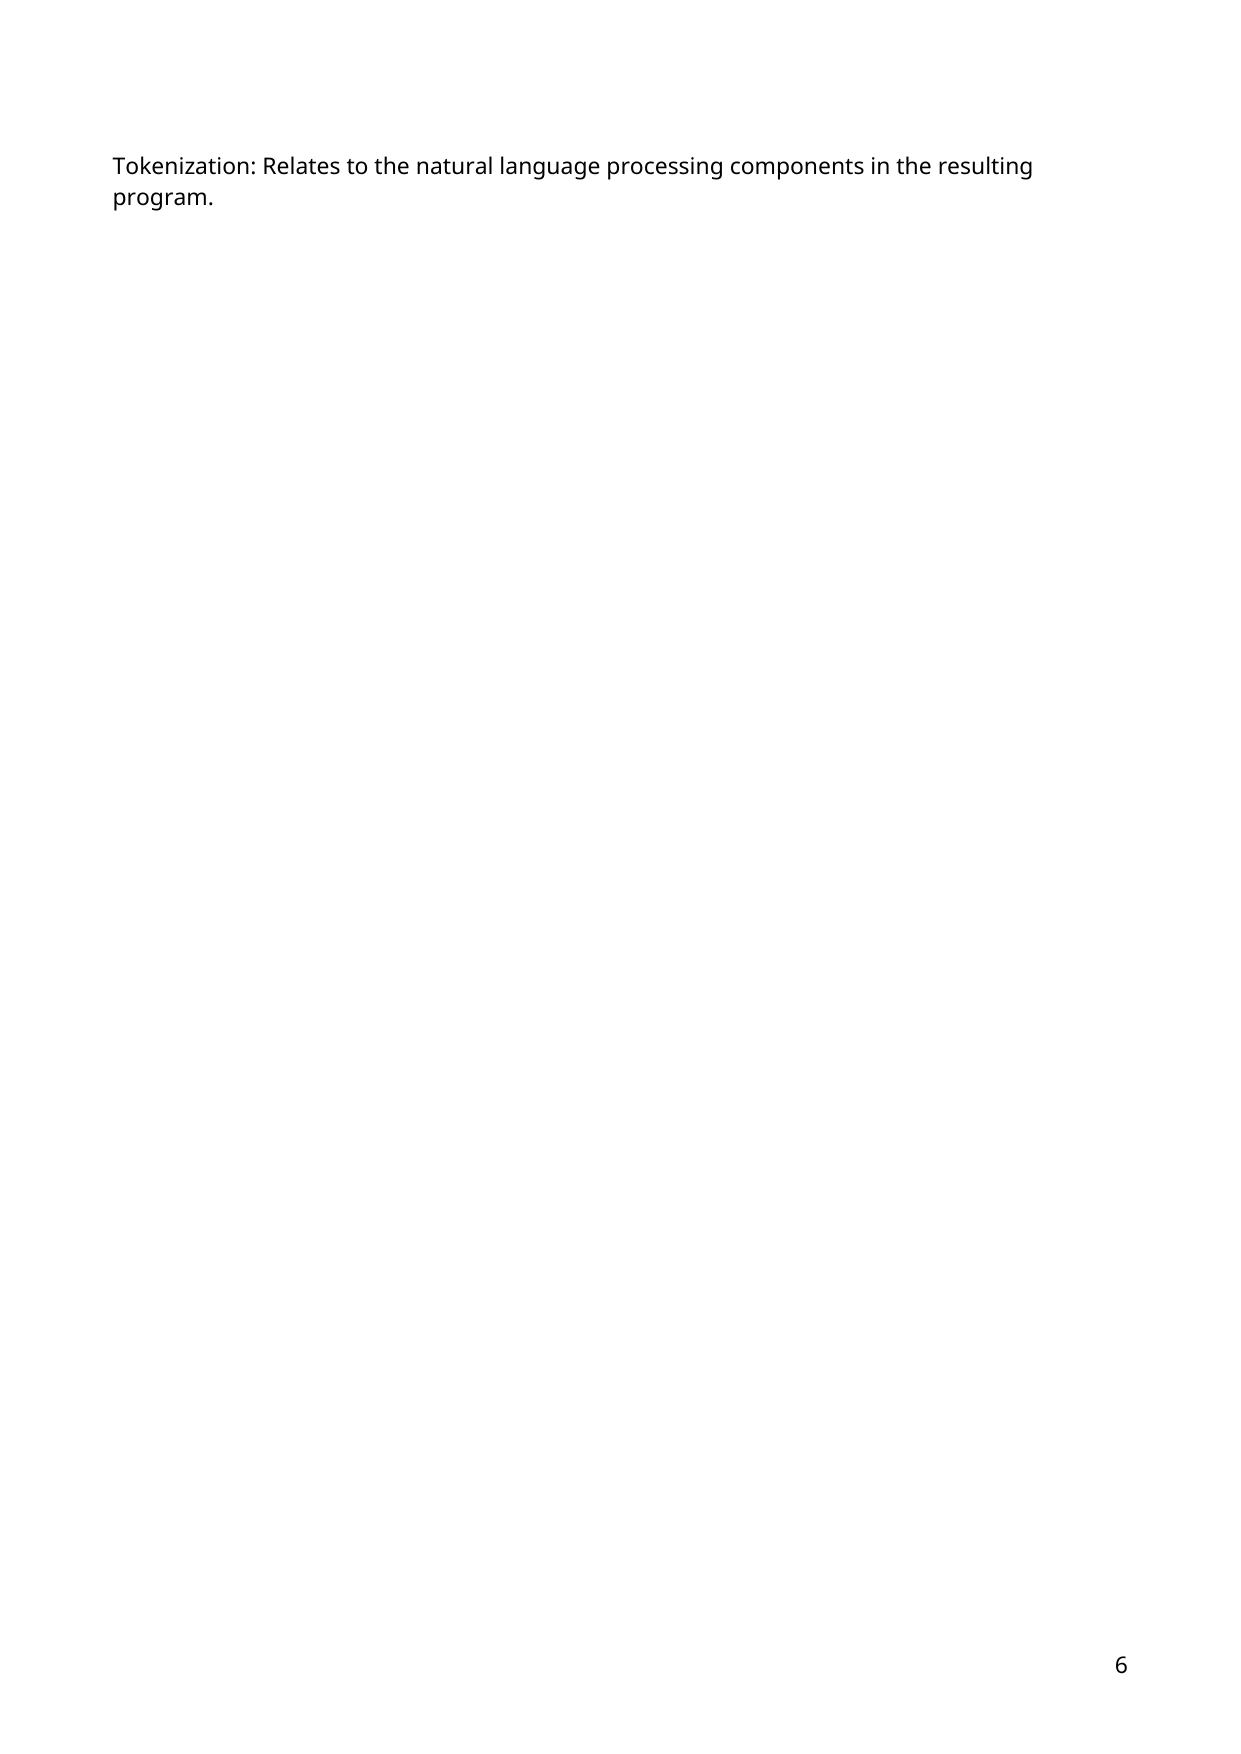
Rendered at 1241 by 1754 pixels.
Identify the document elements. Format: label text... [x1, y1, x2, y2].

text Tokenization: Relates to the natural language processing components in the resulting program. [112, 150, 1128, 212]
